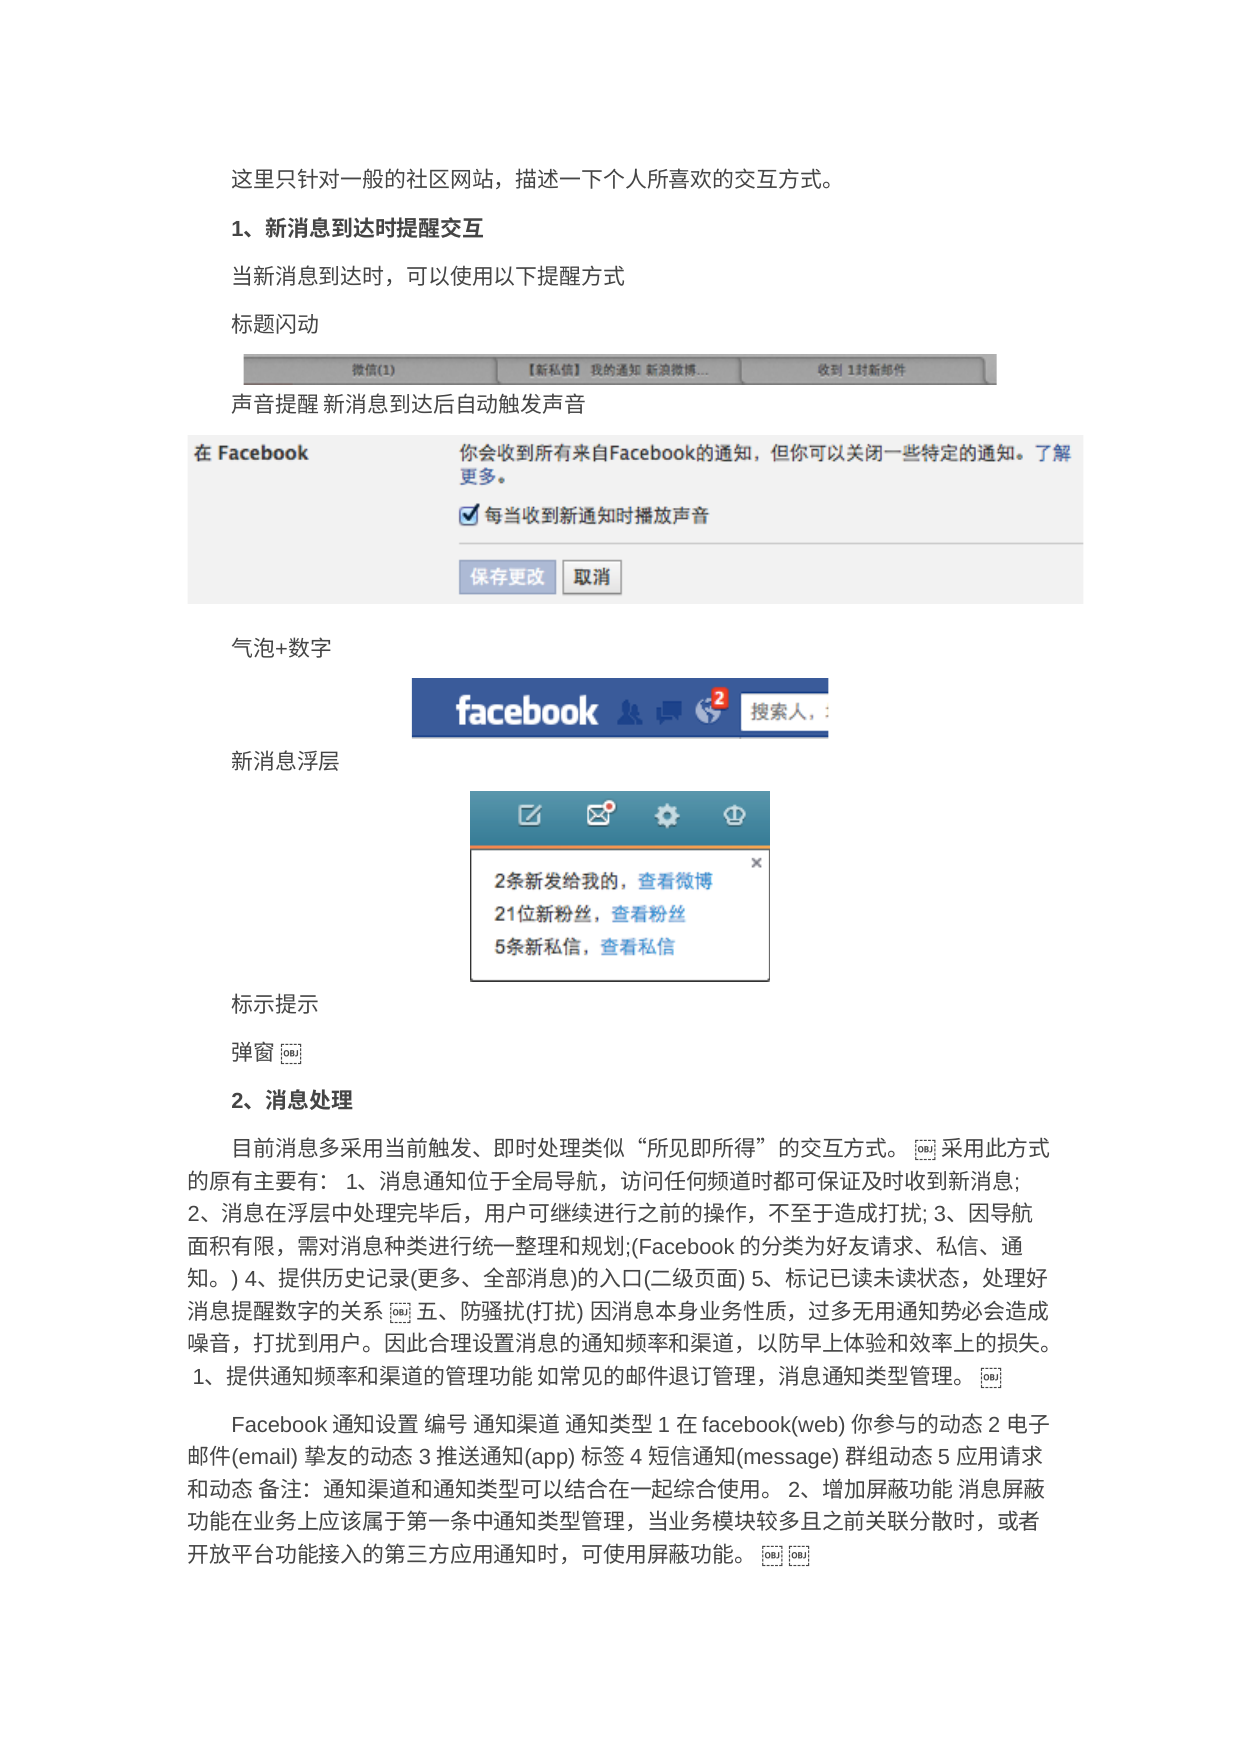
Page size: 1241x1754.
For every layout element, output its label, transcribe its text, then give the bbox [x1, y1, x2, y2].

picture [243, 354, 997, 385]
text 气泡+数字 [187, 630, 1053, 663]
text 当新消息到达时，可以使用以下提醒方式 [187, 258, 1053, 291]
text 这里只针对一般的社区网站，描述一下个人所喜欢的交互方式。 [187, 162, 1053, 194]
text 目前消息多采用当前触发、即时处理类似“所见即所得”的交互方式。 ￼ 采用此方式的原有主要有： 1、消息通知位于全局导航，访问任何频道时都可保证及时收到新消息; 2、消息在浮层中处理完毕后，用户可继续进行之前的操作，不至于造成打扰; 3、因导航面积有限，需对消息种类进行统一整理和规划;(Facebook的分类为好友请求、私信、通知。) 4、提供历史记录(更多、全部消息)的入口(二级页面) 5、标记已读未读状态，处理好消息提醒数字的关系 ￼ 五、防骚扰(打扰) 因消息本身业务性质，过多无用通知势必会造成噪音，打扰到用户。因此合理设置消息的通知频率和渠道，以防早上体验和效率上的损失。 1、提供通知频率和渠道的管理功能 如常见的邮件退订管理，消息通知类型管理。 ￼ [187, 1131, 1053, 1391]
picture [187, 435, 1084, 604]
text 声音提醒 新消息到达后自动触发声音 [187, 387, 1053, 419]
text 标题闪动 [187, 306, 1053, 339]
text 新消息浮层 [187, 743, 1053, 776]
text 1、新消息到达时提醒交互 [187, 210, 1053, 243]
picture [470, 791, 770, 982]
picture [411, 678, 829, 739]
text 标示提示 [187, 986, 1053, 1019]
text Facebook通知设置 编号 通知渠道 通知类型 1 在facebook(web) 你参与的动态 2 电子邮件(email) 挚友的动态 3 推送通知(app) 标签 4 短信通知(message) 群组动态 5 应用请求和动态 备注：通知渠道和通知类型可以结合在一起综合使用。 2、增加屏蔽功能 消息屏蔽功能在业务上应该属于第一条中通知类型管理，当业务模块较多且之前关联分散时，或者开放平台功能接入的第三方应用通知时，可使用屏蔽功能。 ￼ ￼ [187, 1406, 1053, 1569]
text 弹窗 ￼ [187, 1034, 1053, 1067]
text 2、消息处理 [187, 1083, 1053, 1115]
